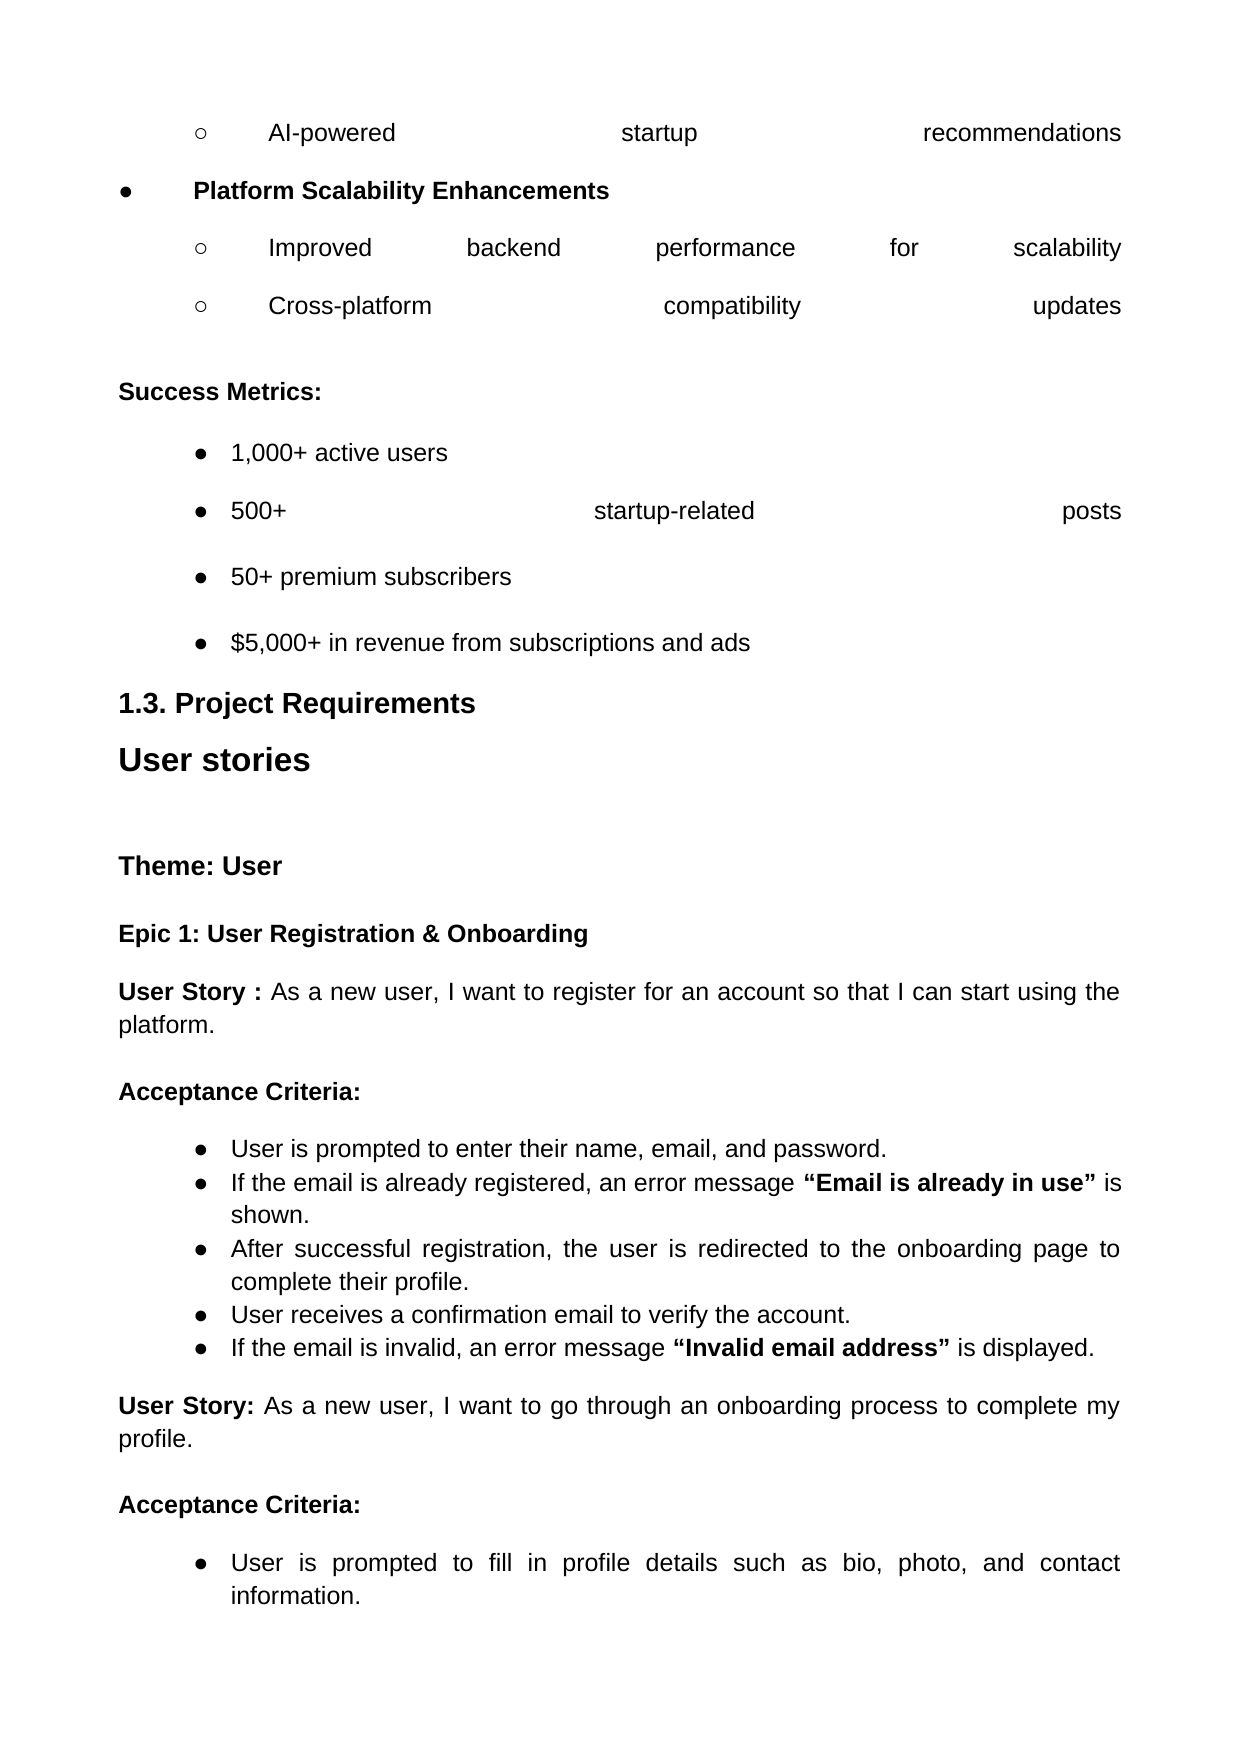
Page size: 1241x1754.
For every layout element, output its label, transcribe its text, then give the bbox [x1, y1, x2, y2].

text ○ AI-powered startup recommendations [193, 118, 1122, 176]
text User Story : As a new user, I want to register for an account so that I can start using the platform. Acceptance Criteria: [118, 977, 1122, 1105]
text ○ Cross-platform compatibility updates [193, 291, 1122, 348]
text ● 1,000+ active users [193, 438, 1122, 466]
text ● User is prompted to fill in profile details such as bio, photo, and contact information. [193, 1548, 1122, 1609]
subtitle 1.3. Project Requirements [118, 686, 1122, 719]
text Theme: User [118, 850, 1122, 882]
text ● 500+ startup-related posts [193, 496, 1122, 557]
text User stories [118, 740, 1122, 778]
text ● 50+ premium subscribers [193, 562, 1122, 590]
text ● If the email is already registered, an error message “Email is already in use” is shown. [193, 1167, 1122, 1229]
text ○ Improved backend performance for scalability [193, 233, 1122, 291]
text User Story: As a new user, I want to go through an onboarding process to complete my profile. Acceptance Criteria: [118, 1391, 1122, 1518]
text Epic 1: User Registration & Onboarding [118, 919, 1122, 948]
text ● If the email is invalid, an error message “Invalid email address” is displayed. [193, 1333, 1122, 1361]
subtitle Success Metrics: [118, 377, 1122, 406]
text ● User is prompted to enter their name, email, and password. [193, 1134, 1122, 1163]
text ● Platform Scalability Enhancements [118, 176, 1122, 204]
text ● $5,000+ in revenue from subscriptions and ads [193, 628, 1122, 656]
text ● User receives a confirmation email to verify the account. [193, 1299, 1122, 1328]
text ● After successful registration, the user is redirected to the onboarding page to complete their profile. [193, 1233, 1122, 1295]
